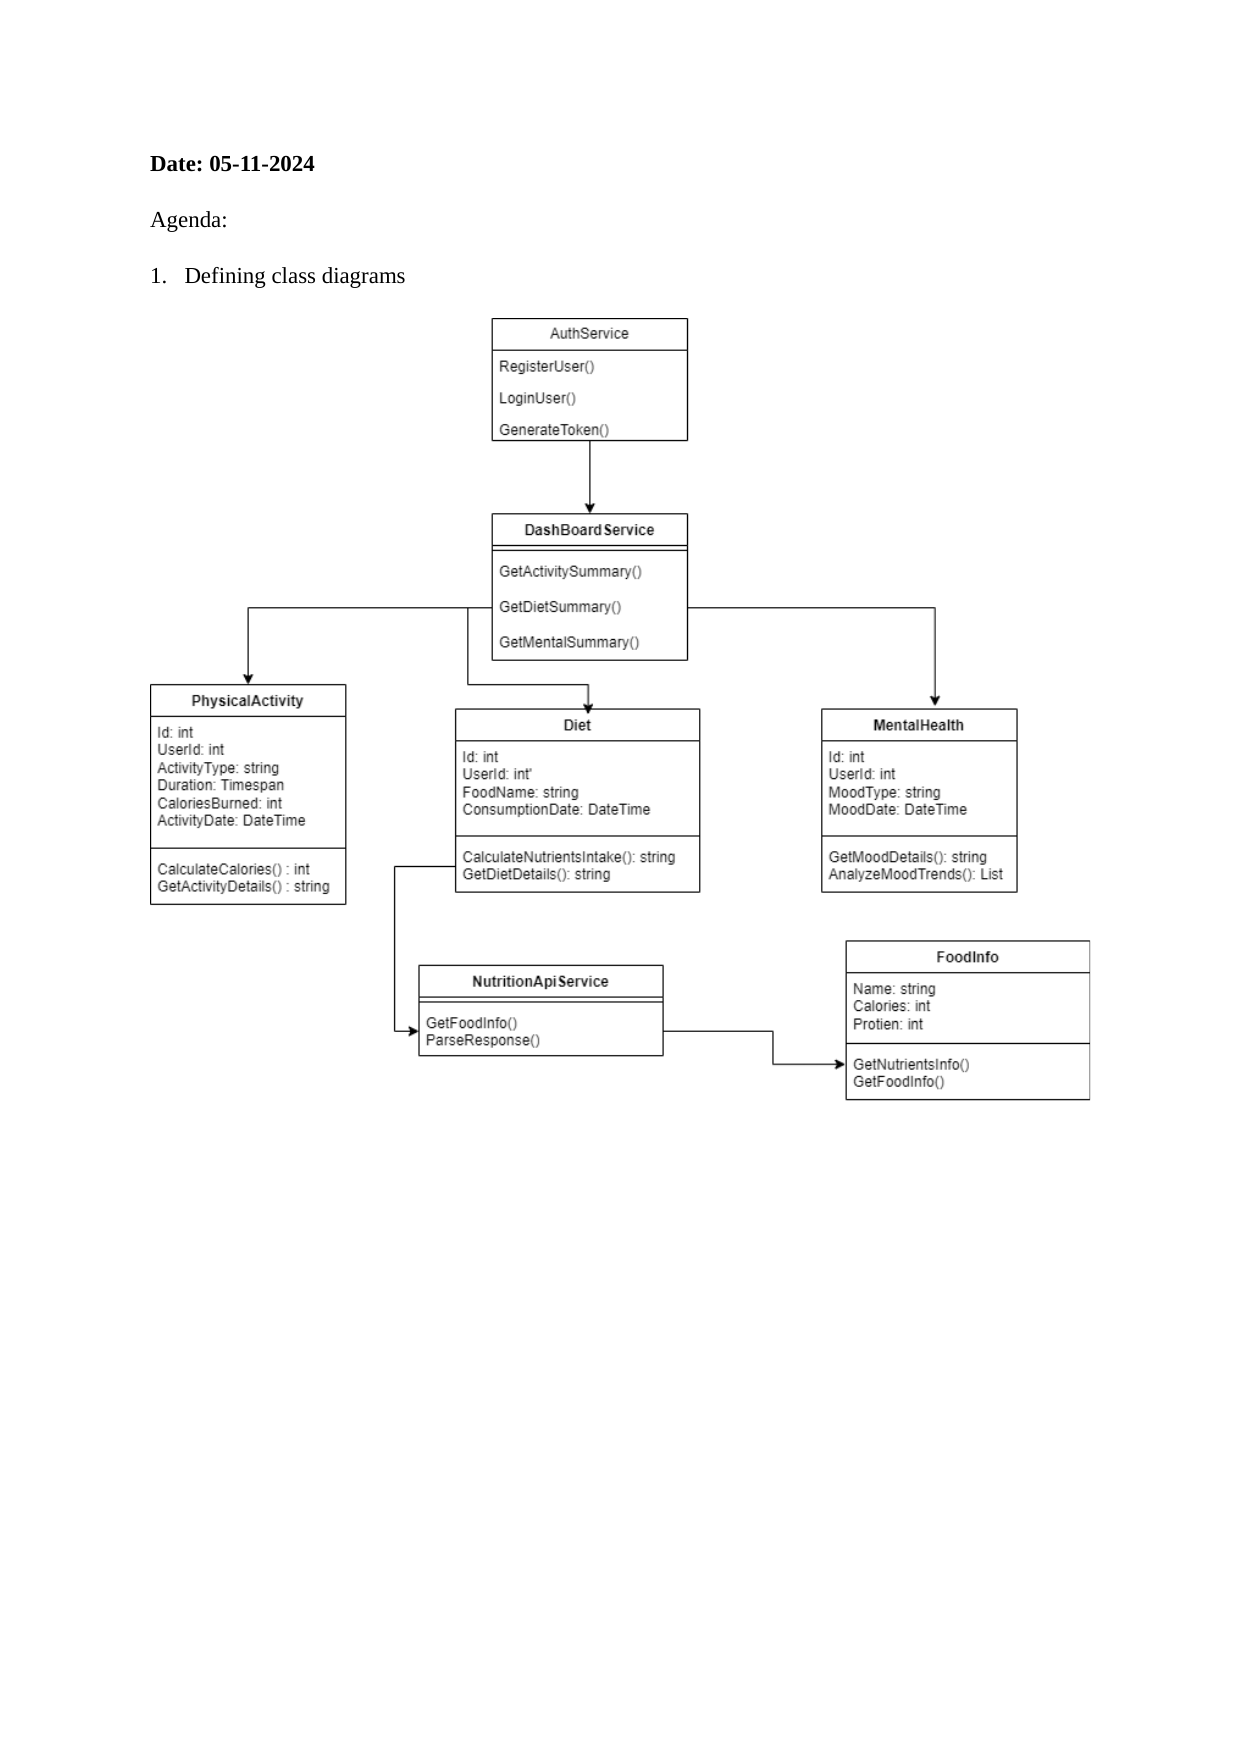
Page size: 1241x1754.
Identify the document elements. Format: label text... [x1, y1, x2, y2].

text Agenda: [150, 206, 1090, 232]
text Date: 05-11-2024 [150, 150, 1090, 176]
text 1. Defining class diagrams [150, 262, 1090, 289]
picture [150, 318, 1091, 1104]
